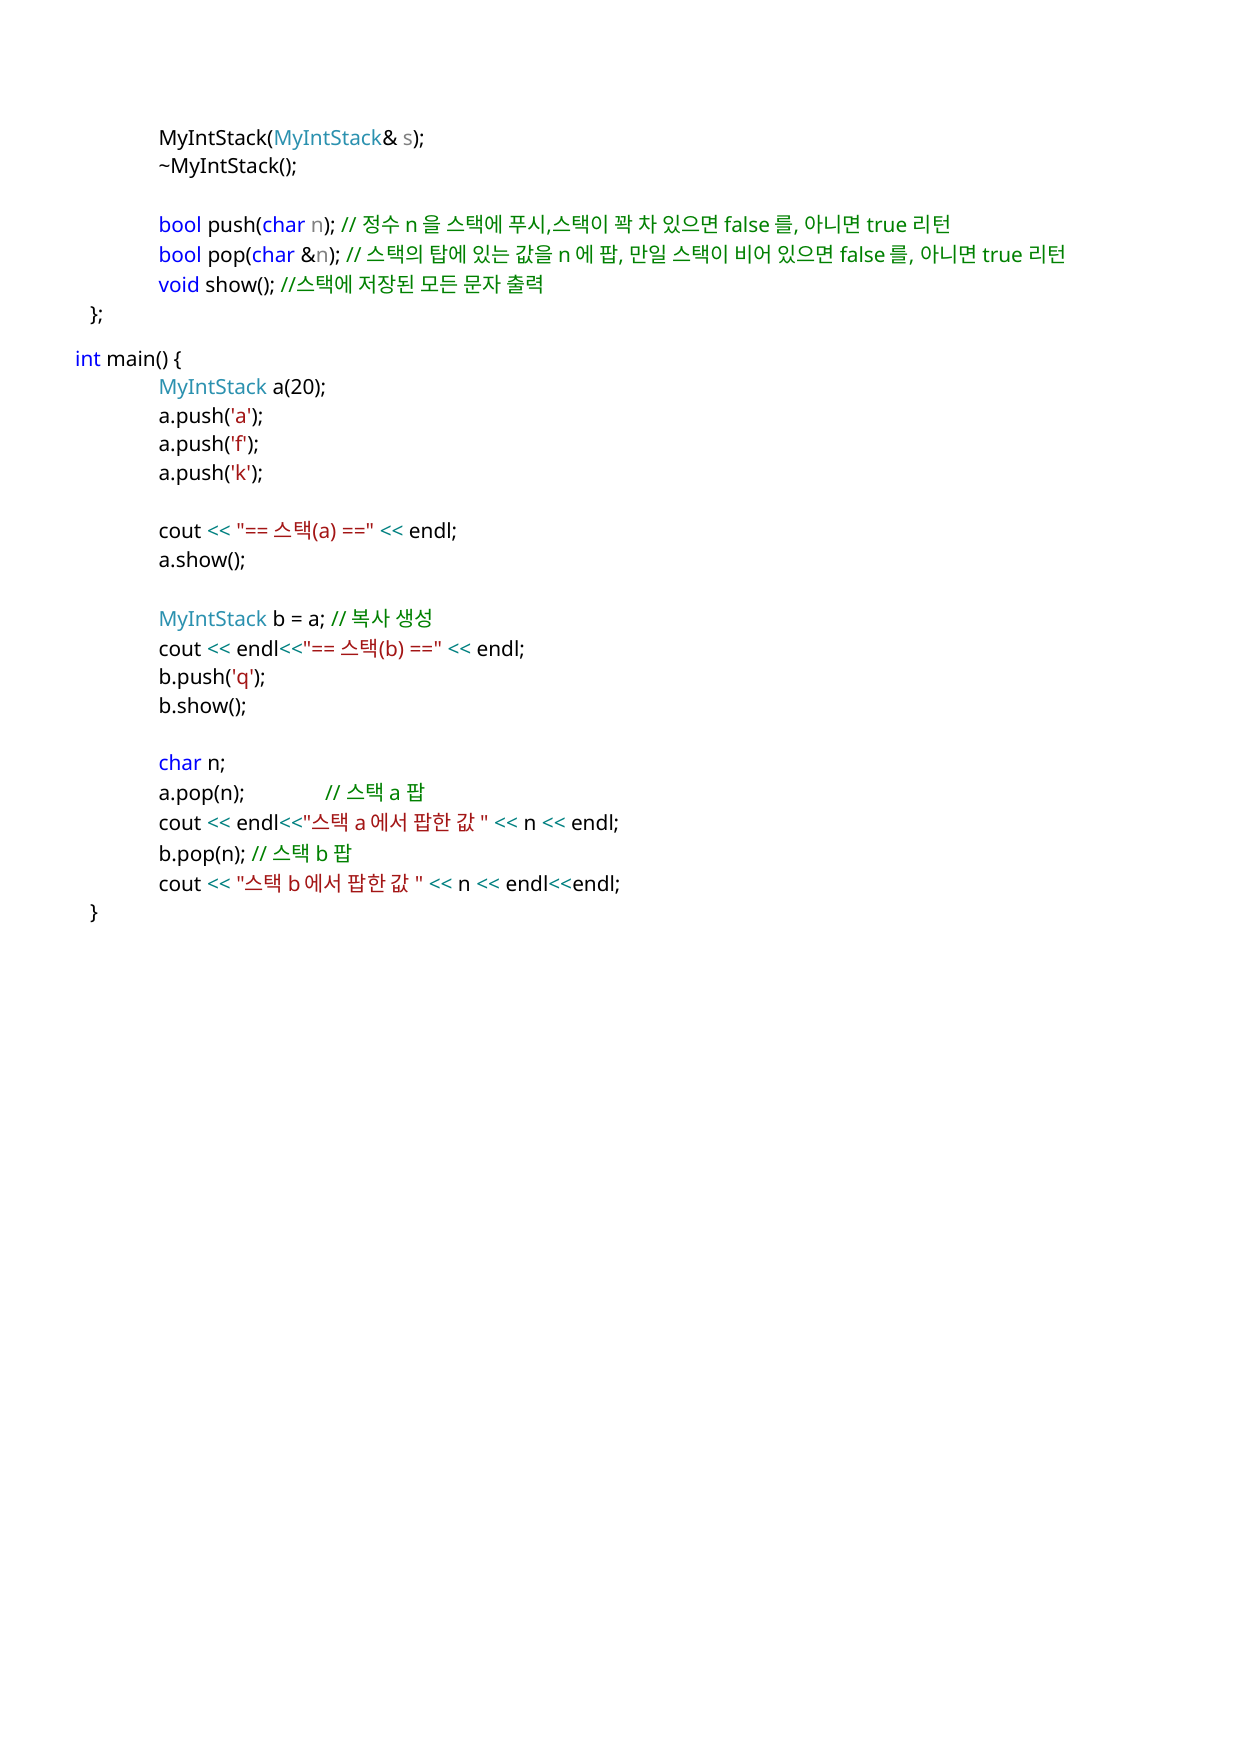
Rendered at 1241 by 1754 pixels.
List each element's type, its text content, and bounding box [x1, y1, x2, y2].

text char n; [75, 748, 1165, 776]
text a.push('k'); [75, 458, 1165, 486]
text cout << endl<<"스택 a에서 팝한 값 " << n << endl; [75, 807, 1165, 837]
text cout << "== 스택(a) ==" << endl; [75, 515, 1165, 545]
text cout << endl<<"== 스택(b) ==" << endl; [75, 632, 1165, 662]
text MyIntStack a(20); [75, 372, 1165, 401]
text cout << "스택 b에서 팝한 값 " << n << endl<<endl; [75, 867, 1165, 897]
text }; [90, 299, 1165, 327]
text b.show(); [75, 691, 1165, 719]
text a.show(); [75, 545, 1165, 573]
text a.push('f'); [75, 429, 1165, 458]
text b.pop(n); // 스택 b 팝 [75, 837, 1165, 867]
text MyIntStack(MyIntStack& s); [75, 123, 1165, 151]
text a.push('a'); [75, 401, 1165, 429]
text } [90, 897, 1165, 926]
text b.push('q'); [75, 662, 1165, 691]
text ~MyIntStack(); [75, 151, 1165, 179]
text a.pop(n); // 스택 a 팝 [75, 776, 1165, 807]
text bool pop(char &n); // 스택의 탑에 있는 값을 n에 팝, 만일 스택이 비어 있으면 false를, 아니면 true 리턴 [75, 238, 1165, 269]
text void show(); //스택에 저장된 모든 문자 출력 [75, 269, 1165, 299]
text bool push(char n); // 정수 n을 스택에 푸시,스택이 꽉 차 있으면 false를, 아니면 true 리턴 [75, 208, 1165, 238]
text MyIntStack b = a; // 복사 생성 [75, 602, 1165, 632]
text int main() { [75, 344, 1165, 372]
